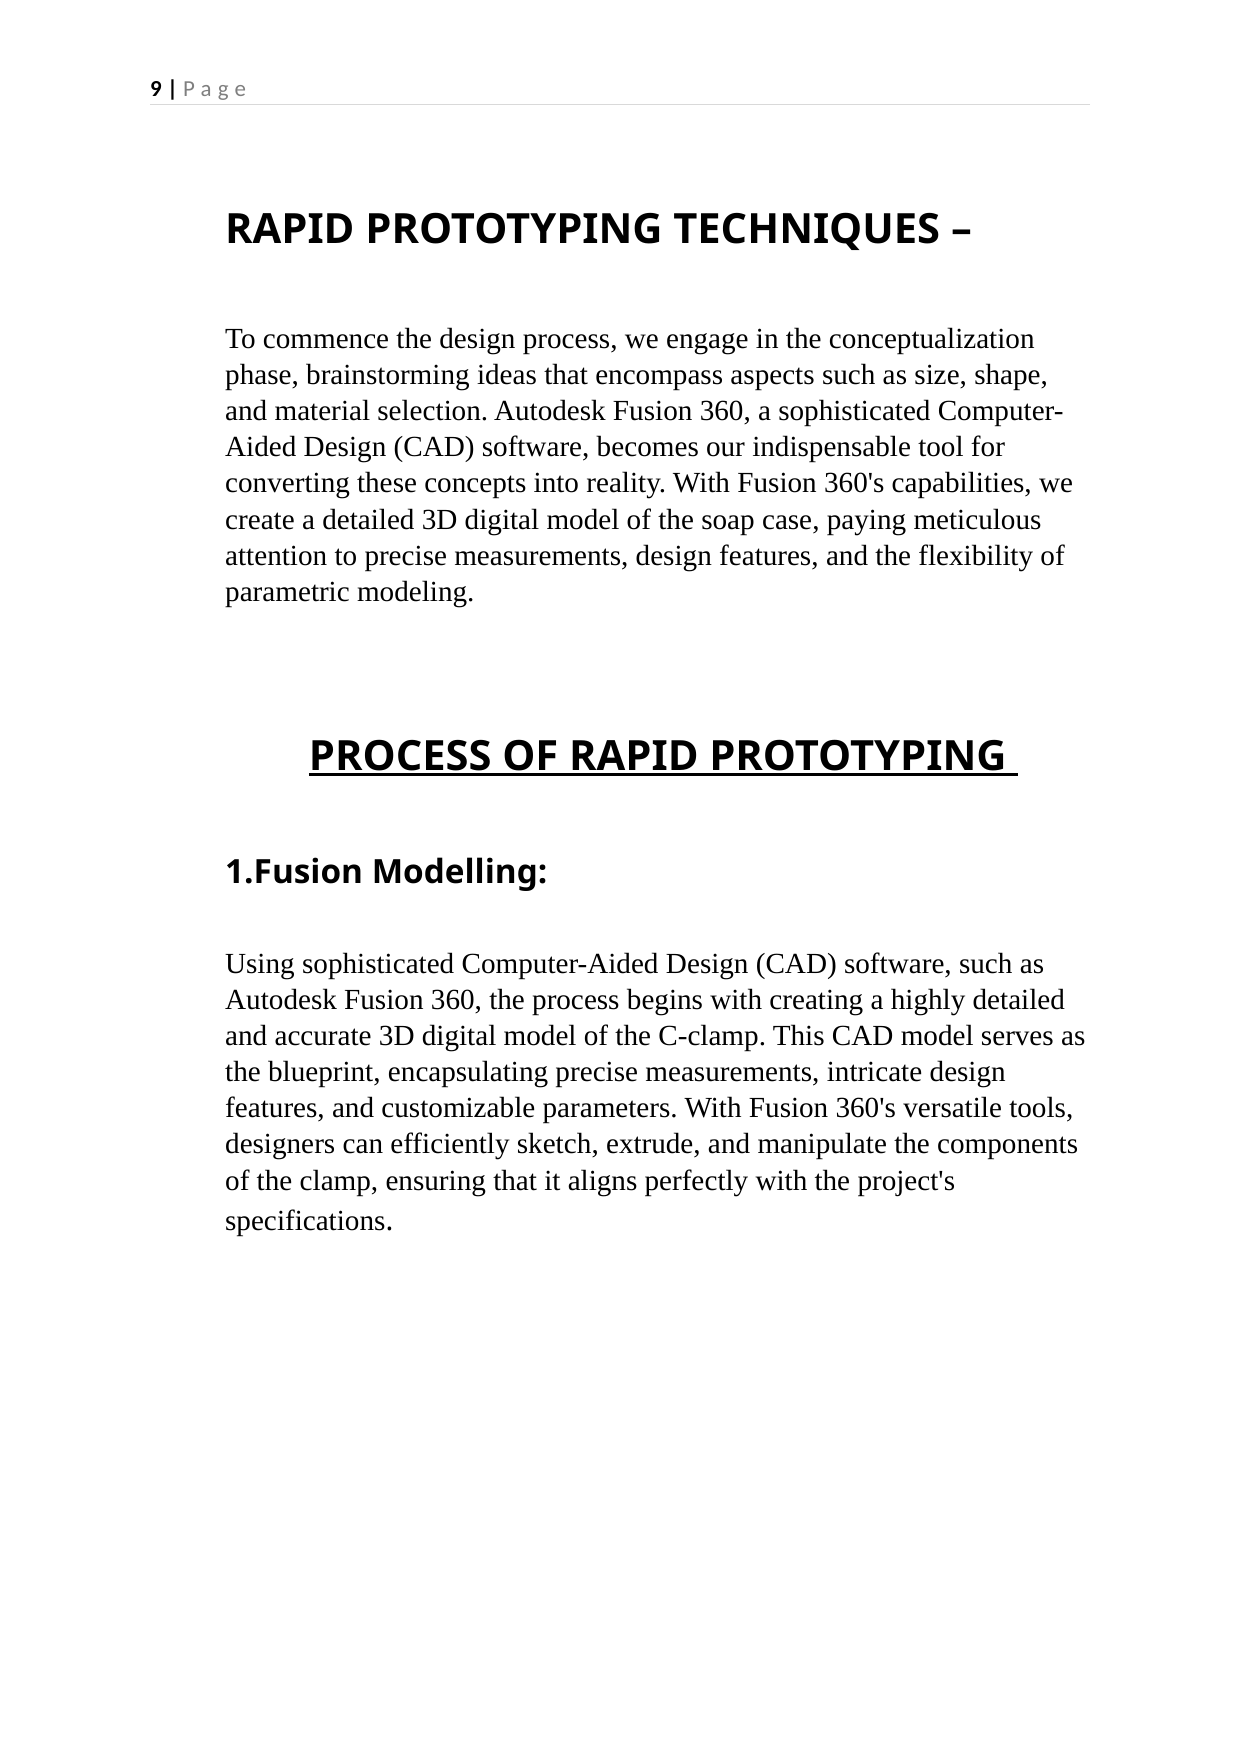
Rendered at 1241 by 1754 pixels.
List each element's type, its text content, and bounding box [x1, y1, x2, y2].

list 1.Fusion Modelling: [225, 848, 1090, 893]
list PROCESS OF RAPID PROTOTYPING [225, 725, 1090, 782]
list Using sophisticated Computer-Aided Design (CAD) software, such as Autodesk Fusion 360, the process begins with creating a highly detailed and accurate 3D digital model of the C-clamp. This CAD model serves as the blueprint, encapsulating precise measurements, intricate design features, and customizable parameters. With Fusion 360's versatile tools, designers can efficiently sketch, extrude, and manipulate the components of the clamp, ensuring that it aligns perfectly with the project's specifications. [225, 946, 1090, 1239]
list To commence the design process, we engage in the conceptualization phase, brainstorming ideas that encompass aspects such as size, shape, and material selection. Autodesk Fusion 360, a sophisticated Computer-Aided Design (CAD) software, becomes our indispensable tool for converting these concepts into reality. With Fusion 360's capabilities, we create a detailed 3D digital model of the soap case, paying meticulous attention to precise measurements, design features, and the flexibility of parametric modeling. [225, 321, 1090, 608]
list RAPID PROTOTYPING TECHNIQUES – [225, 198, 1090, 255]
